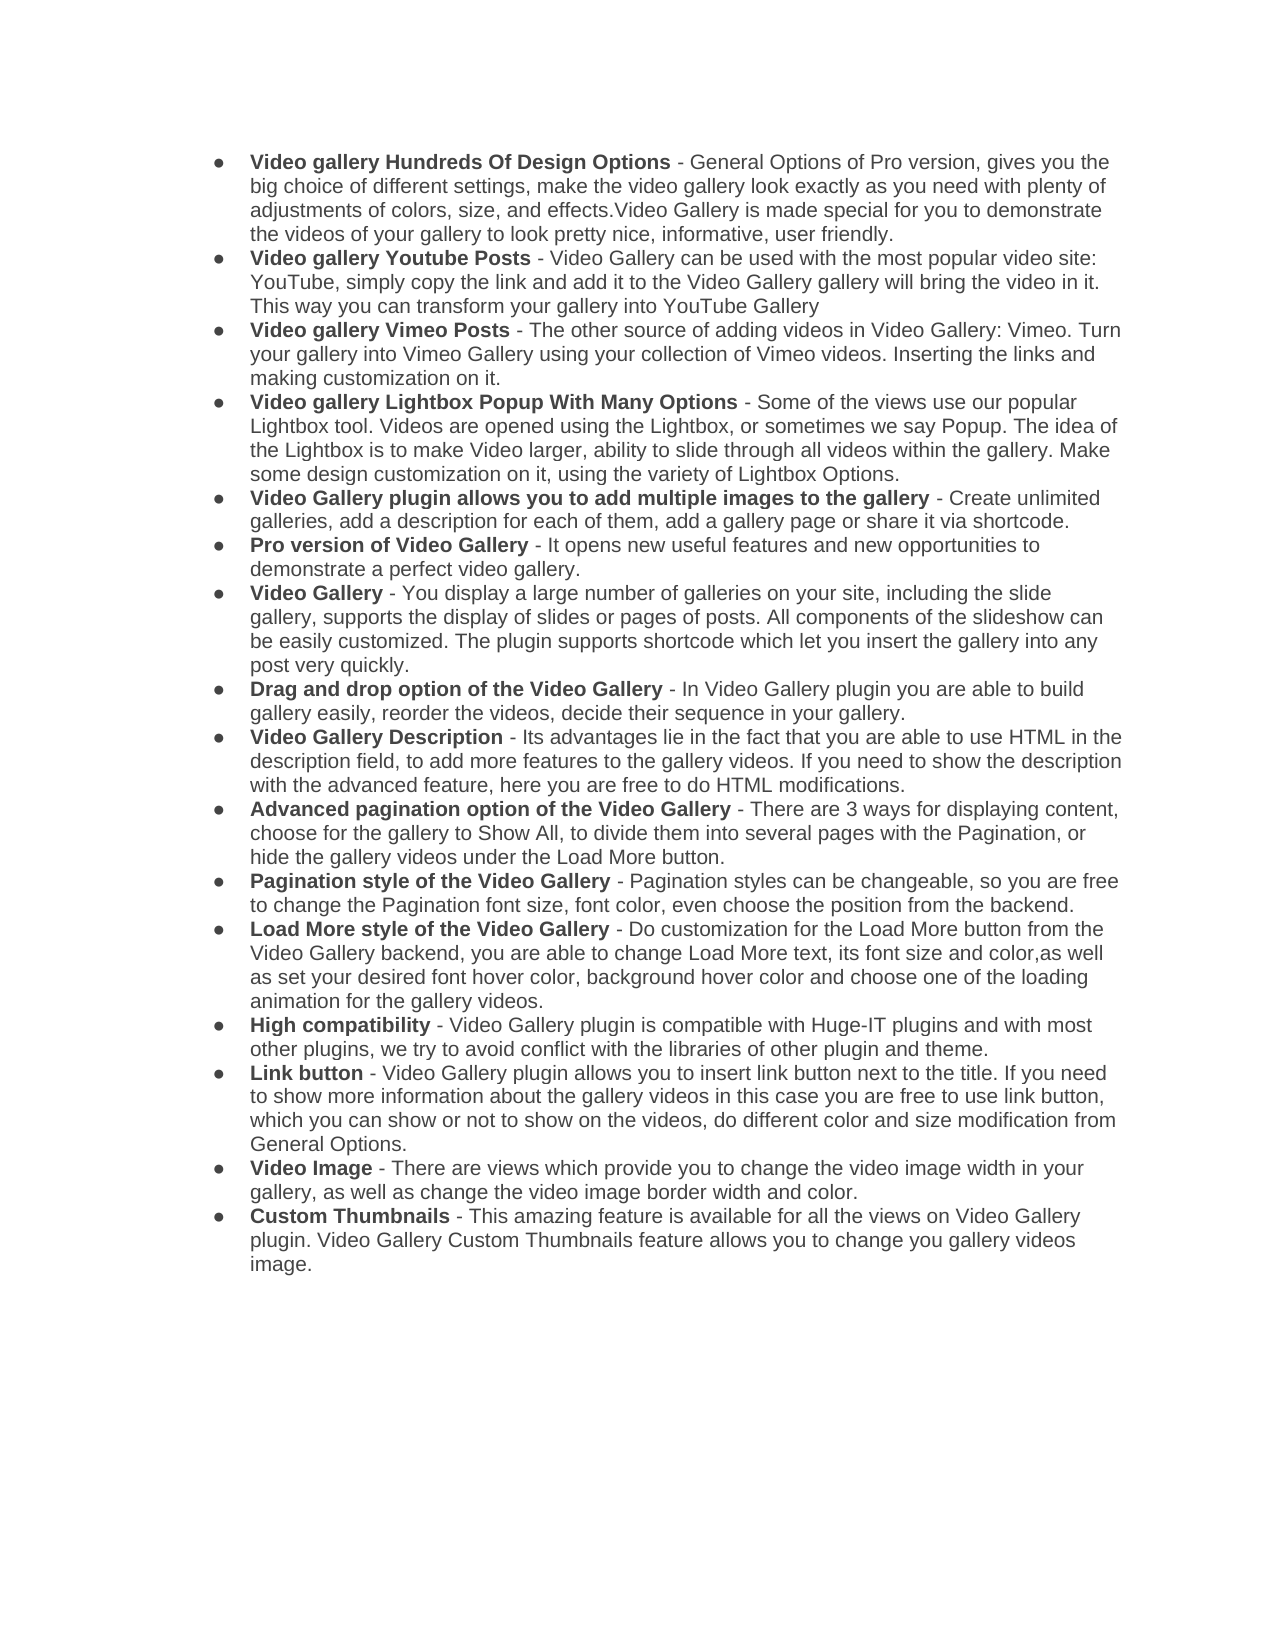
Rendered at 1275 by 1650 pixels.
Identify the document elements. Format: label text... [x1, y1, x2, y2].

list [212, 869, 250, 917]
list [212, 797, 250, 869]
list Video gallery Hundreds Of Design Options - General Options of Pro version, gives you the big choice of different settings, make the video gallery look exactly as you need with plenty of adjustments of colors, size, and effects.Video Gallery is made special for you to demonstrate the videos of your gallery to look pretty nice, informative, user friendly. [895, 150, 1125, 246]
list Advanced pagination option of the Video Gallery - There are 3 ways for displaying content, choose for the gallery to Show All, to divide them into several pages with the Pagination, or hide the gallery videos under the Load More button. [726, 797, 1125, 869]
list Video gallery Vimeo Posts - The other source of adding videos in Video Gallery: Vimeo. Turn your gallery into Vimeo Gallery using your collection of Vimeo videos. Inserting the links and making customization on it. [501, 318, 1125, 389]
list Video gallery Youtube Posts - Video Gallery can be used with the most popular video site: YouTube, simply copy the link and add it to the Video Gallery gallery will bring the video in it. This way you can transform your gallery into YouTube Gallery [819, 246, 1125, 318]
list Pro version of Video Gallery - It opens new useful features and new opportunities to demonstrate a perfect video gallery. [581, 533, 1125, 581]
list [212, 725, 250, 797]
list High compatibility - Video Gallery plugin is compatible with Huge-IT plugins and with most other plugins, we try to avoid conflict with the libraries of other plugin and theme. [212, 1012, 1125, 1060]
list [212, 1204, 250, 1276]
list Link button - Video Gallery plugin allows you to insert link button next to the title. If you need to show more information about the gallery videos in this case you are free to use link button, which you can show or not to show on the videos, do different color and size modification from General Options. [407, 1060, 1125, 1156]
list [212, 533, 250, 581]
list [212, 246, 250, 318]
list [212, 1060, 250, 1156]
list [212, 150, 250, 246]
list Drag and drop option of the Video Gallery - In Video Gallery plugin you are able to build gallery easily, reorder the videos, decide their sequence in your gallery. [906, 677, 1125, 725]
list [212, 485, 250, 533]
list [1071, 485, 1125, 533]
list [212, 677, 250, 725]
list Video Gallery - You display a large number of galleries on your site, including the slide gallery, supports the display of slides or pages of posts. All components of the slideshow can be easily customized. The plugin supports shortcode which let you insert the gallery into any post very quickly. [410, 581, 1125, 677]
list Custom Thumbnails - This amazing feature is available for all the views on Video Gallery plugin. Video Gallery Custom Thumbnails feature allows you to change you gallery videos image. [312, 1204, 1125, 1276]
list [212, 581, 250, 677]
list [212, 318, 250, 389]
list Video Image - There are views which provide you to change the video image width in your gallery, as well as change the video image border width and color. [859, 1156, 1125, 1204]
list Video gallery Lightbox Popup With Many Options - Some of the views use our popular Lightbox tool. Videos are opened using the Lightbox, or sometimes we say Popup. The idea of the Lightbox is to make Video larger, ability to slide through all videos within the gallery. Make some design customization on it, using the variety of Lightbox Options. [212, 389, 1125, 485]
list Load More style of the Video Gallery - Do customization for the Load More button from the Video Gallery backend, you are able to change Load More text, its font size and color,as well as set your desired font hover color, background hover color and choose one of the loading animation for the gallery videos. [212, 917, 1125, 1012]
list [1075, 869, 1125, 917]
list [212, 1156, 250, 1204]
